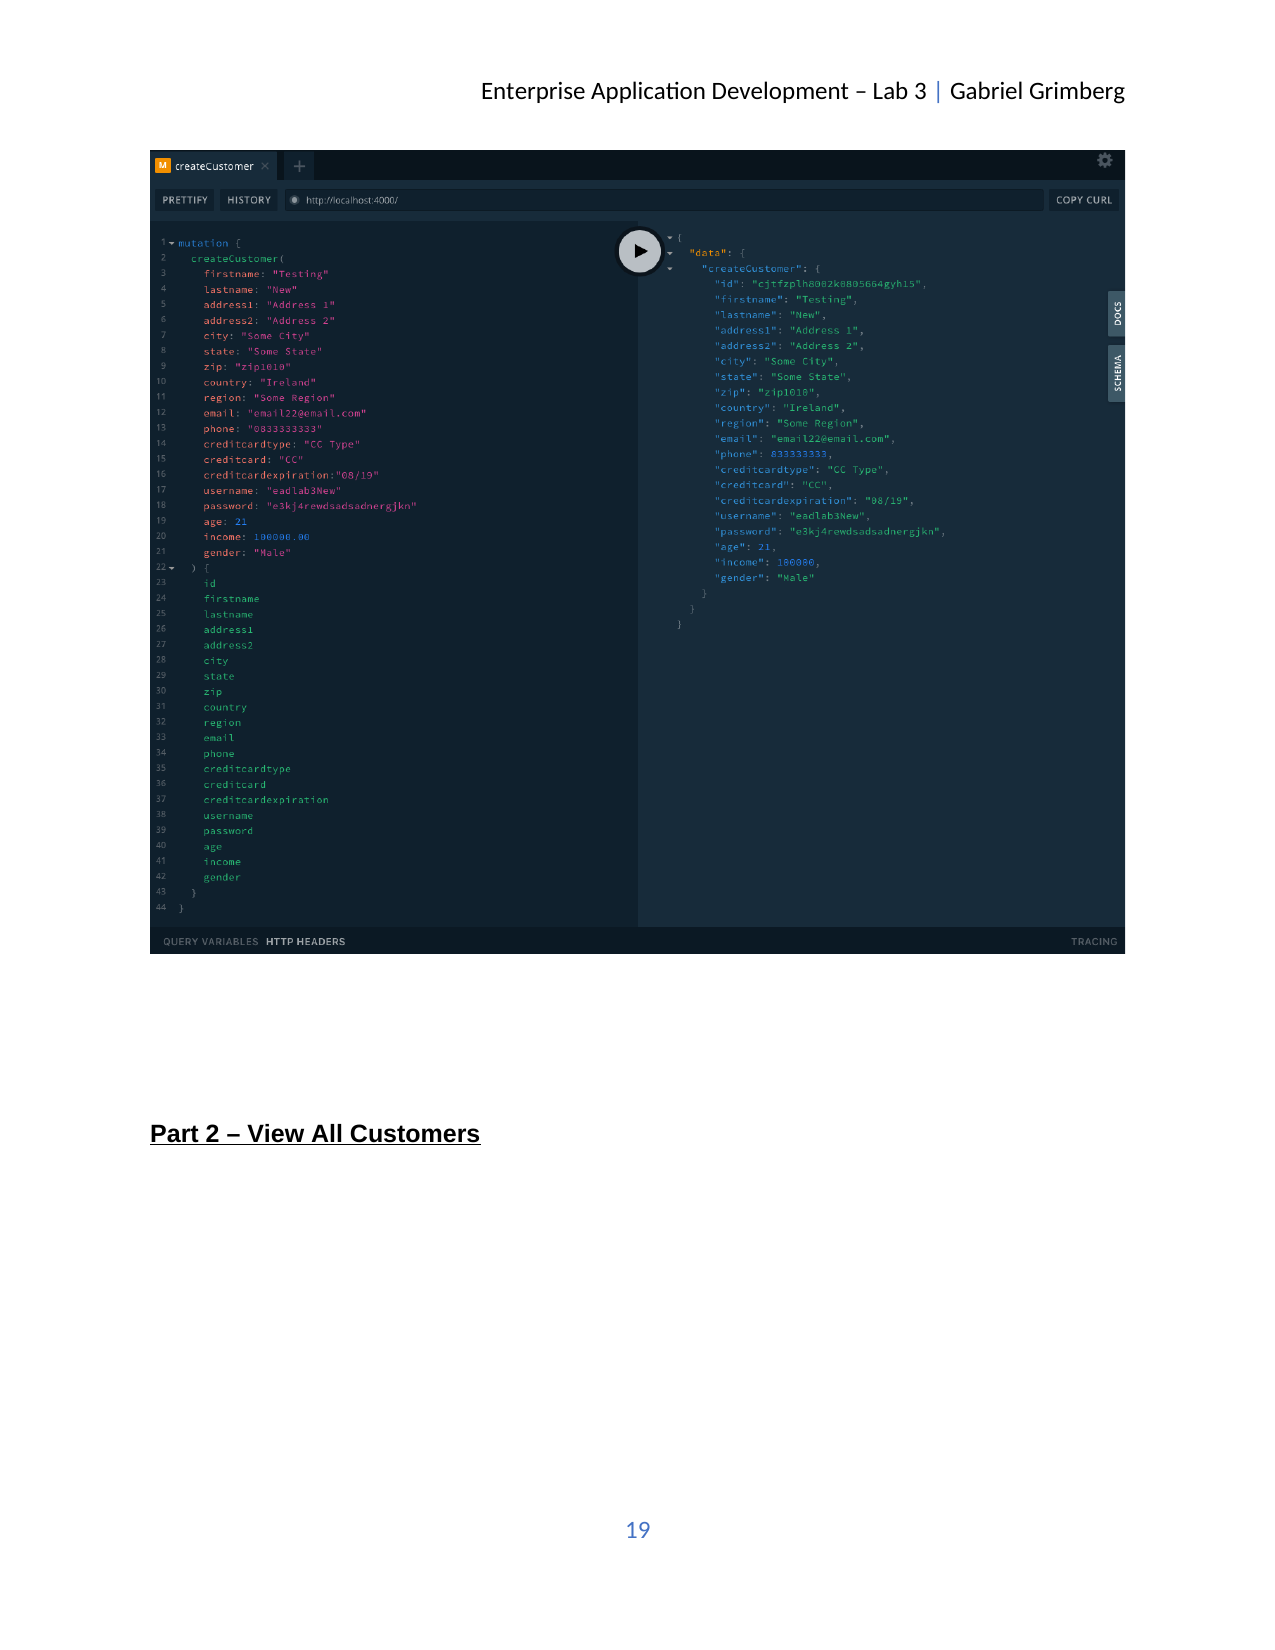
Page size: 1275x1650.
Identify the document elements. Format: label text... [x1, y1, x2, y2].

picture [150, 150, 1125, 954]
text Part 2 – View All Customers [150, 1119, 1125, 1148]
